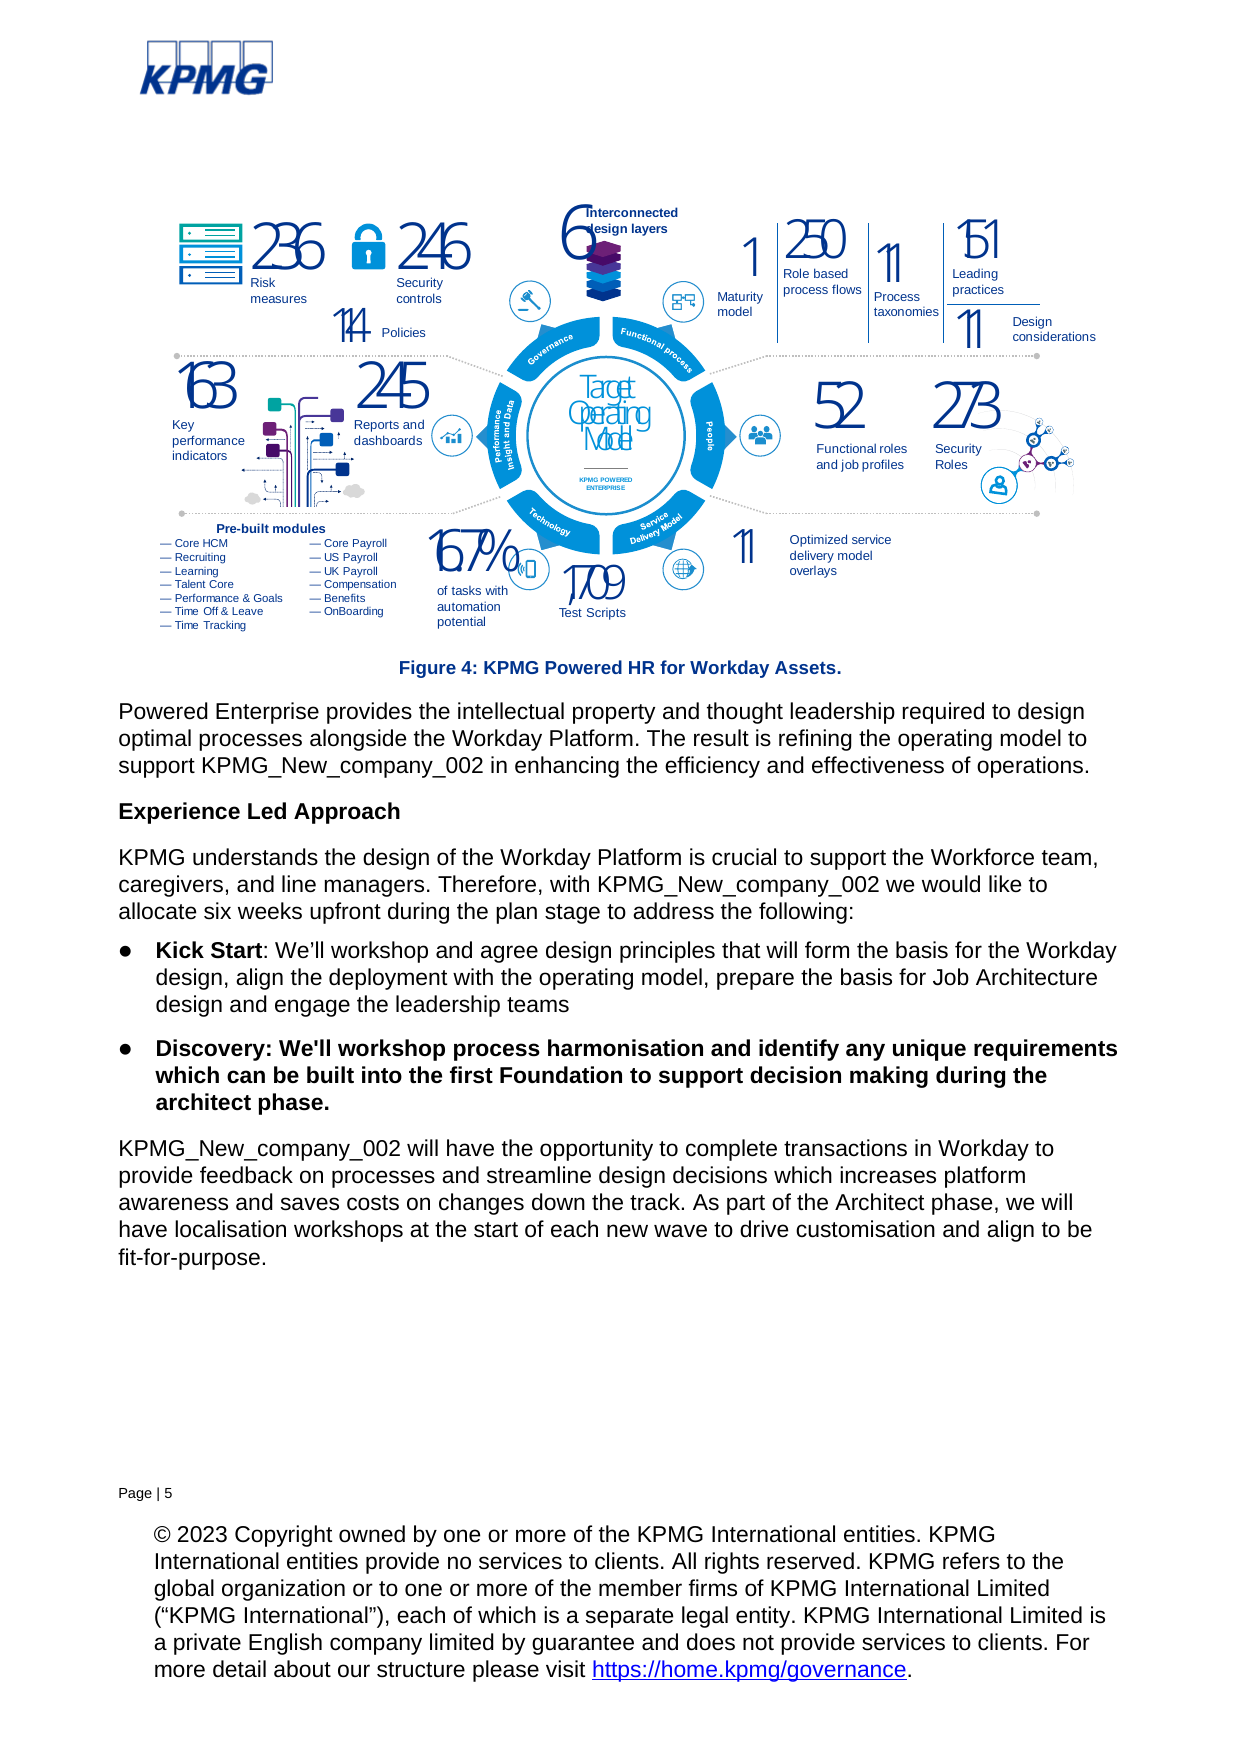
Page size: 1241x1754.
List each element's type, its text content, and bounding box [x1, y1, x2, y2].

picture [600, 477, 615, 482]
list Kick Start: We’ll workshop and agree design principles that will form the basis for the Workday design, align the deployment with the operating model, prepare the basis for Job Architecture design and engage the leadership teams [118, 936, 1122, 1018]
text KPMG_New_company_002 will have the opportunity to complete transactions in Workday to provide feedback on processes and streamline design decisions which increases platform awareness and saves costs on changes down the track. As part of the Architect phase, we will have localisation workshops at the start of each new wave to drive customisation and align to be fit-for-purpose. [118, 1134, 1122, 1270]
picture [582, 478, 592, 482]
text Powered Enterprise provides the intellectual property and thought leadership required to design optimal processes alongside the Workday Platform. The result is refining the operating model to support KPMG_New_company_002 in enhancing the efficiency and effectiveness of operations. [118, 697, 1122, 778]
picture [118, 0, 302, 136]
list Discovery: We'll workshop process harmonisation and identify any unique requirements which can be built into the first Foundation to support decision making during the architect phase. [118, 1034, 1122, 1116]
text KPMG understands the design of the Workday Platform is crucial to support the Workforce team, caregivers, and line managers. Therefore, with KPMG_New_company_002 we would like to allocate six weeks upfront during the plan stage to address the following: [118, 843, 1122, 924]
text Experience Led Approach [118, 797, 1122, 824]
